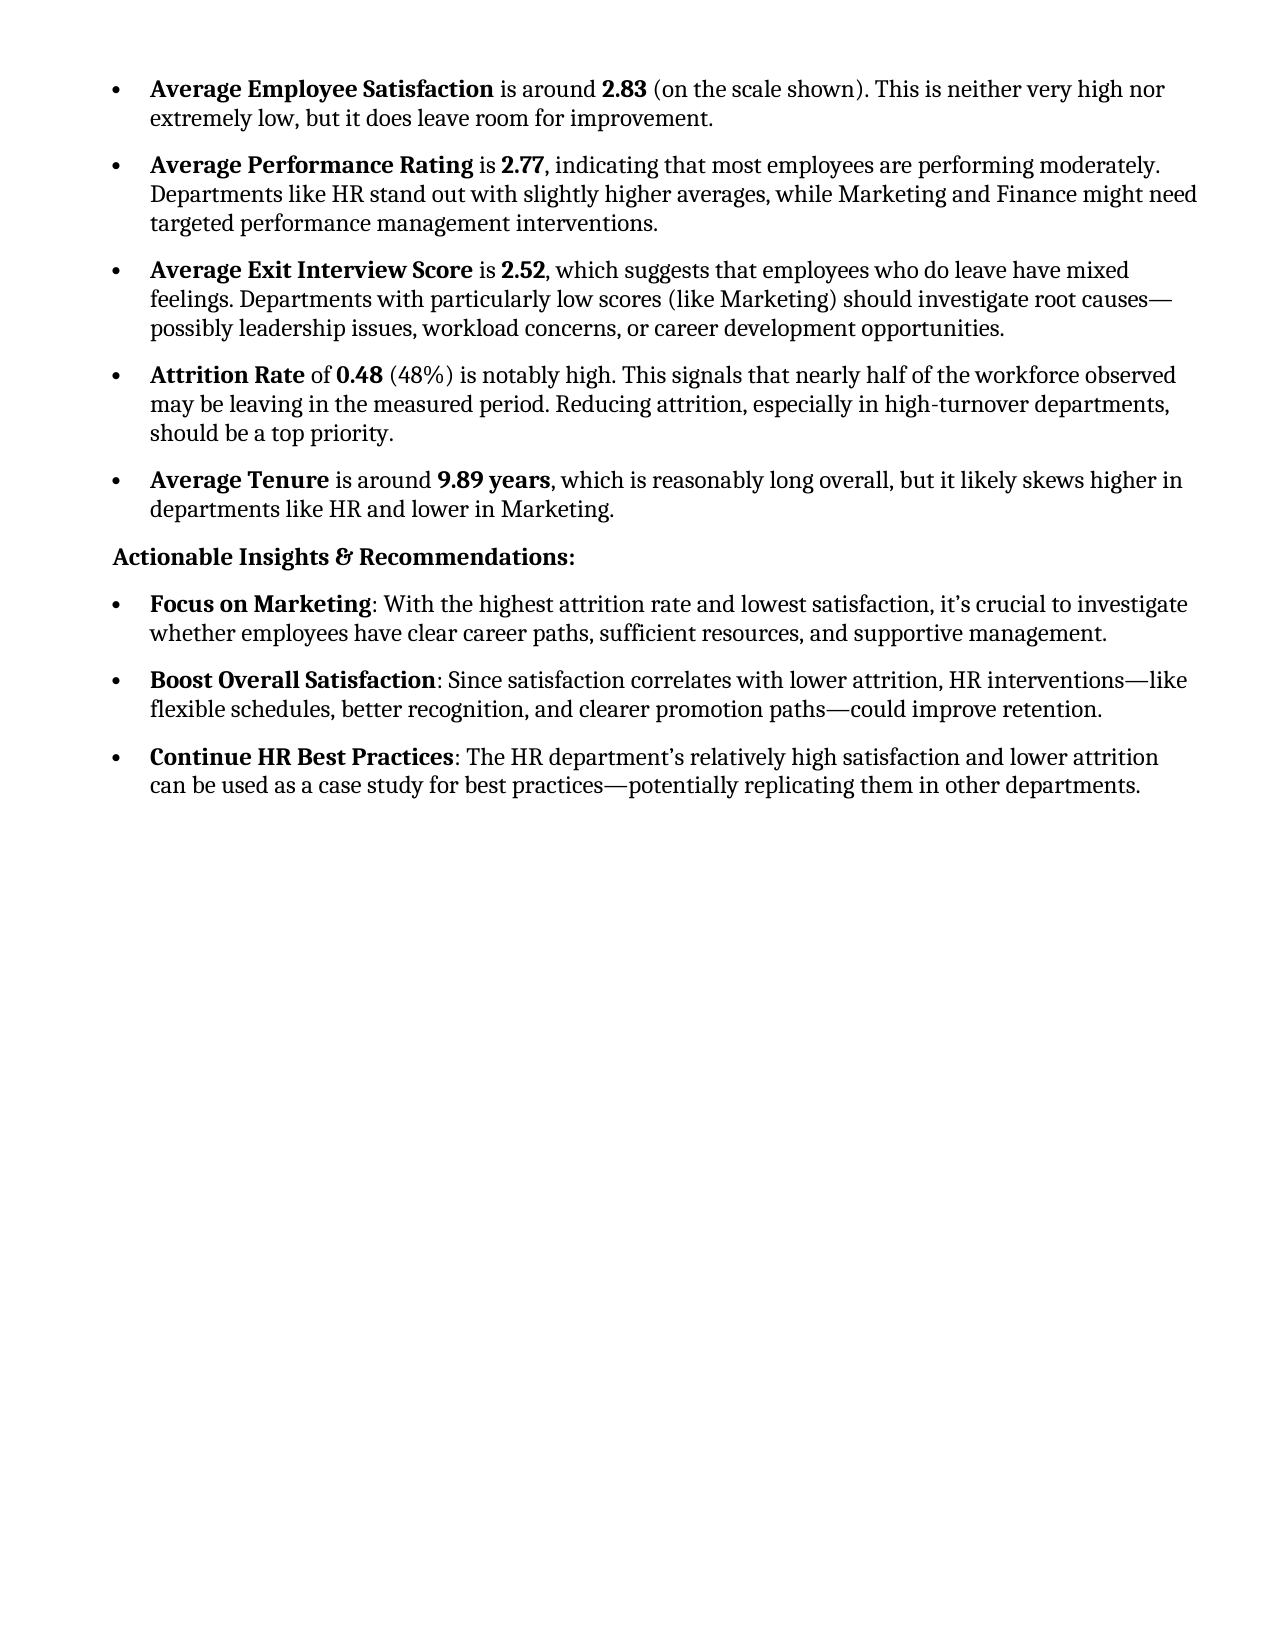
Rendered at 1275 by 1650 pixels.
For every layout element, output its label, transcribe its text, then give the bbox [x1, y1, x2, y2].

list Average Exit Interview Score is 2.52, which suggests that employees who do leave have mixed feelings. Departments with particularly low scores (like Marketing) should investigate root causes—possibly leadership issues, workload concerns, or career development opportunities. [112, 256, 1200, 342]
list Continue HR Best Practices: The HR department’s relatively high satisfaction and lower attrition can be used as a case study for best practices—potentially replicating them in other departments. [112, 742, 1200, 800]
list Average Employee Satisfaction is around 2.83 (on the scale shown). This is neither very high nor extremely low, but it does leave room for improvement. [112, 75, 1200, 132]
list Attrition Rate of 0.48 (48%) is notably high. This signals that nearly half of the workforce observed may be leaving in the measured period. Reducing attrition, especially in high-turnover departments, should be a top priority. [112, 361, 1200, 447]
list Average Tenure is around 9.89 years, which is reasonably long overall, but it likely skews higher in departments like HR and lower in Marketing. [112, 466, 1200, 524]
list Average Performance Rating is 2.77, indicating that most employees are performing moderately. Departments like HR stand out with slightly higher averages, while Marketing and Finance might need targeted performance management interventions. [112, 151, 1200, 237]
list Boost Overall Satisfaction: Since satisfaction correlates with lower attrition, HR interventions—like flexible schedules, better recognition, and clearer promotion paths—could improve retention. [112, 666, 1200, 724]
list Focus on Marketing: With the highest attrition rate and lowest satisfaction, it’s crucial to investigate whether employees have clear career paths, sufficient resources, and supportive management. [112, 590, 1200, 647]
text Actionable Insights & Recommendations: [112, 542, 1200, 571]
